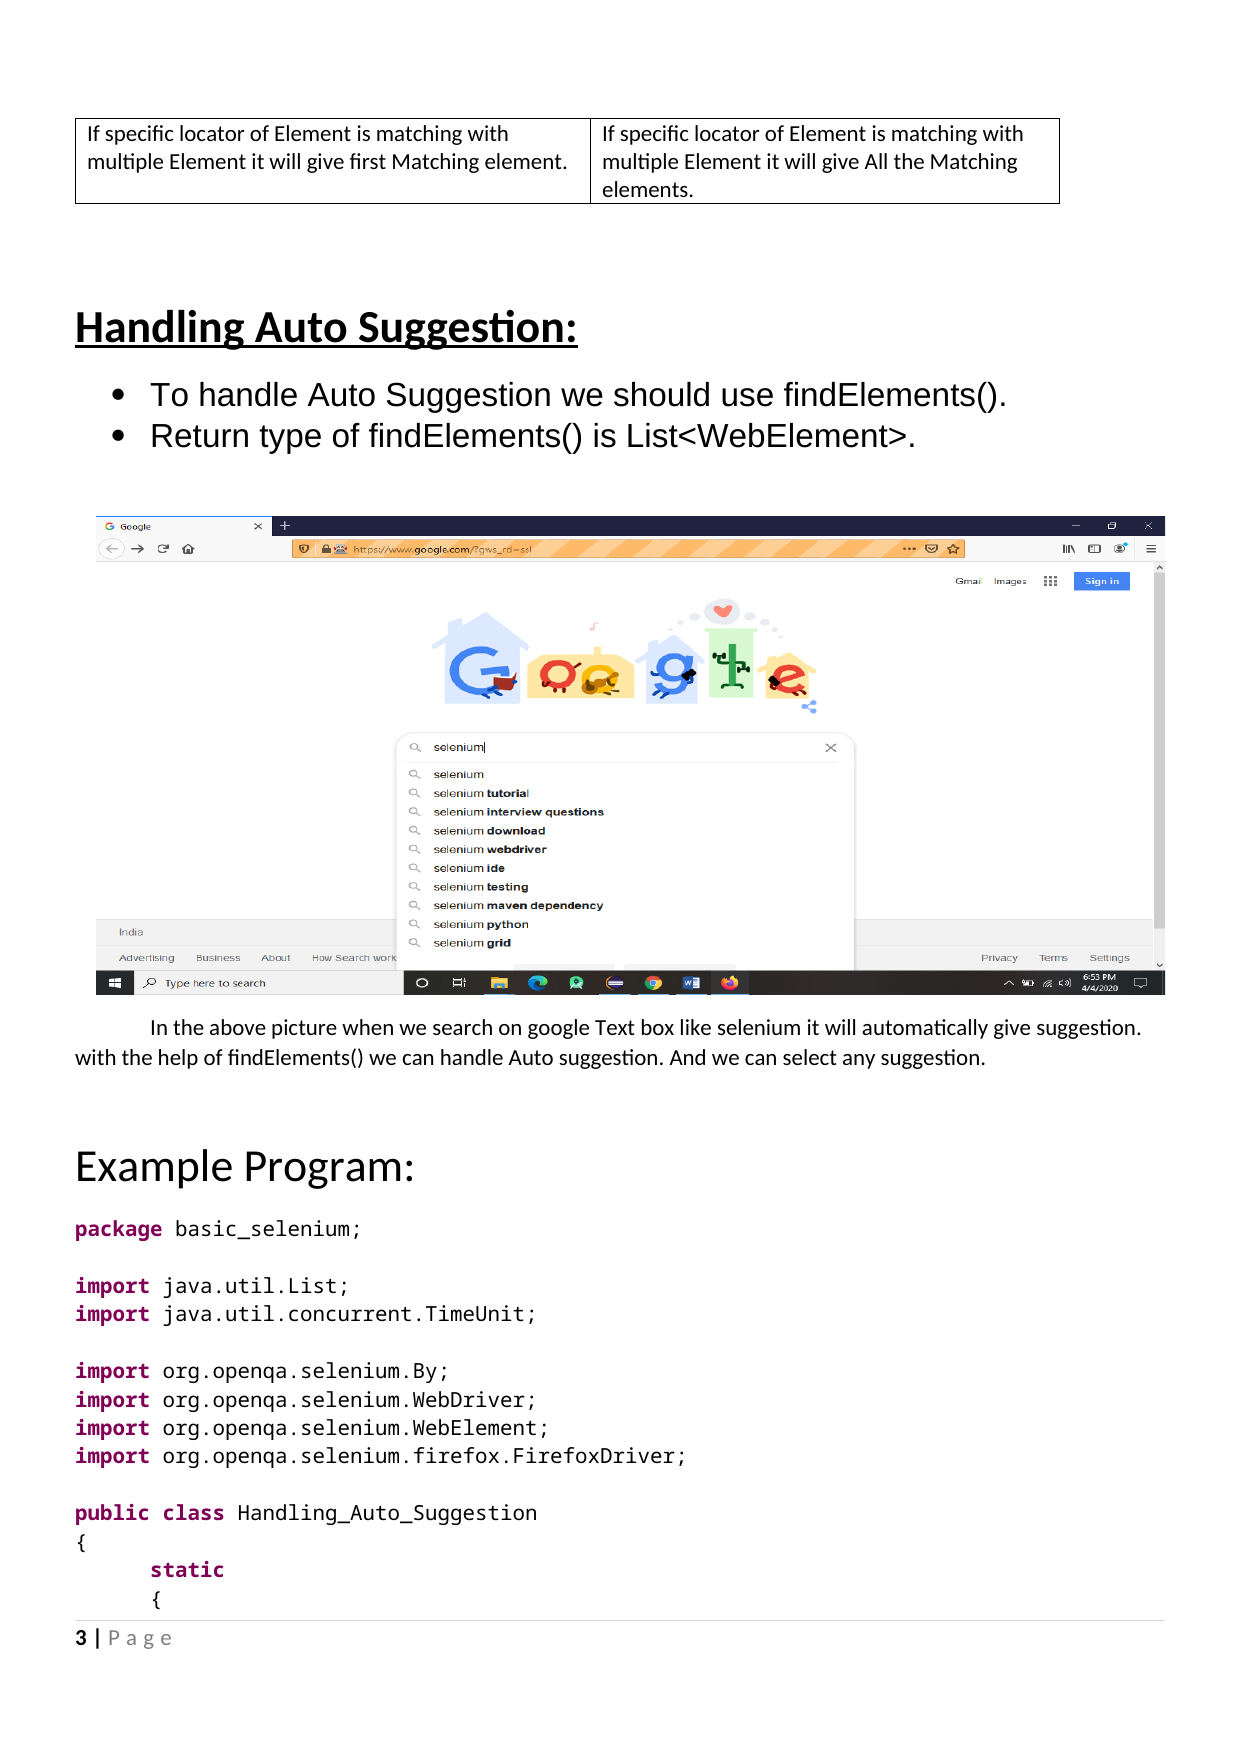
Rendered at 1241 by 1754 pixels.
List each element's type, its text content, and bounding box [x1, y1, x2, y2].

text public class Handling_Auto_Suggestion [75, 1498, 1165, 1527]
text import java.util.concurrent.TimeUnit; [75, 1299, 1165, 1328]
text package basic_selenium; [75, 1214, 1165, 1242]
text Example Program: [75, 1137, 1165, 1193]
text import org.openqa.selenium.WebElement; [75, 1413, 1165, 1442]
text import org.openqa.selenium.firefox.FirefoxDriver; [75, 1442, 1165, 1470]
text import org.openqa.selenium.WebDriver; [75, 1385, 1165, 1413]
text { [75, 1584, 1165, 1612]
text Handling Auto Suggestion: [75, 298, 1165, 354]
text import org.openqa.selenium.By; [75, 1356, 1165, 1385]
list To handle Auto Suggestion we should use findElements(). [112, 375, 1165, 413]
list Return type of findElements() is List<WebElement>. [112, 416, 1165, 455]
picture [75, 516, 1166, 995]
text { [75, 1527, 1165, 1555]
table_cell If specific locator of Element is matching with multiple Element it will give first Matching element. [76, 119, 590, 203]
table_cell If specific locator of Element is matching with multiple Element it will give All the Matching elements. [591, 119, 1059, 203]
text static [75, 1555, 1165, 1584]
text import java.util.List; [75, 1271, 1165, 1299]
text In the above picture when we search on google Text box like selenium it will automatically give suggestion. with the help of findElements() we can handle Auto suggestion. And we can select any suggestion. [75, 1013, 1165, 1071]
